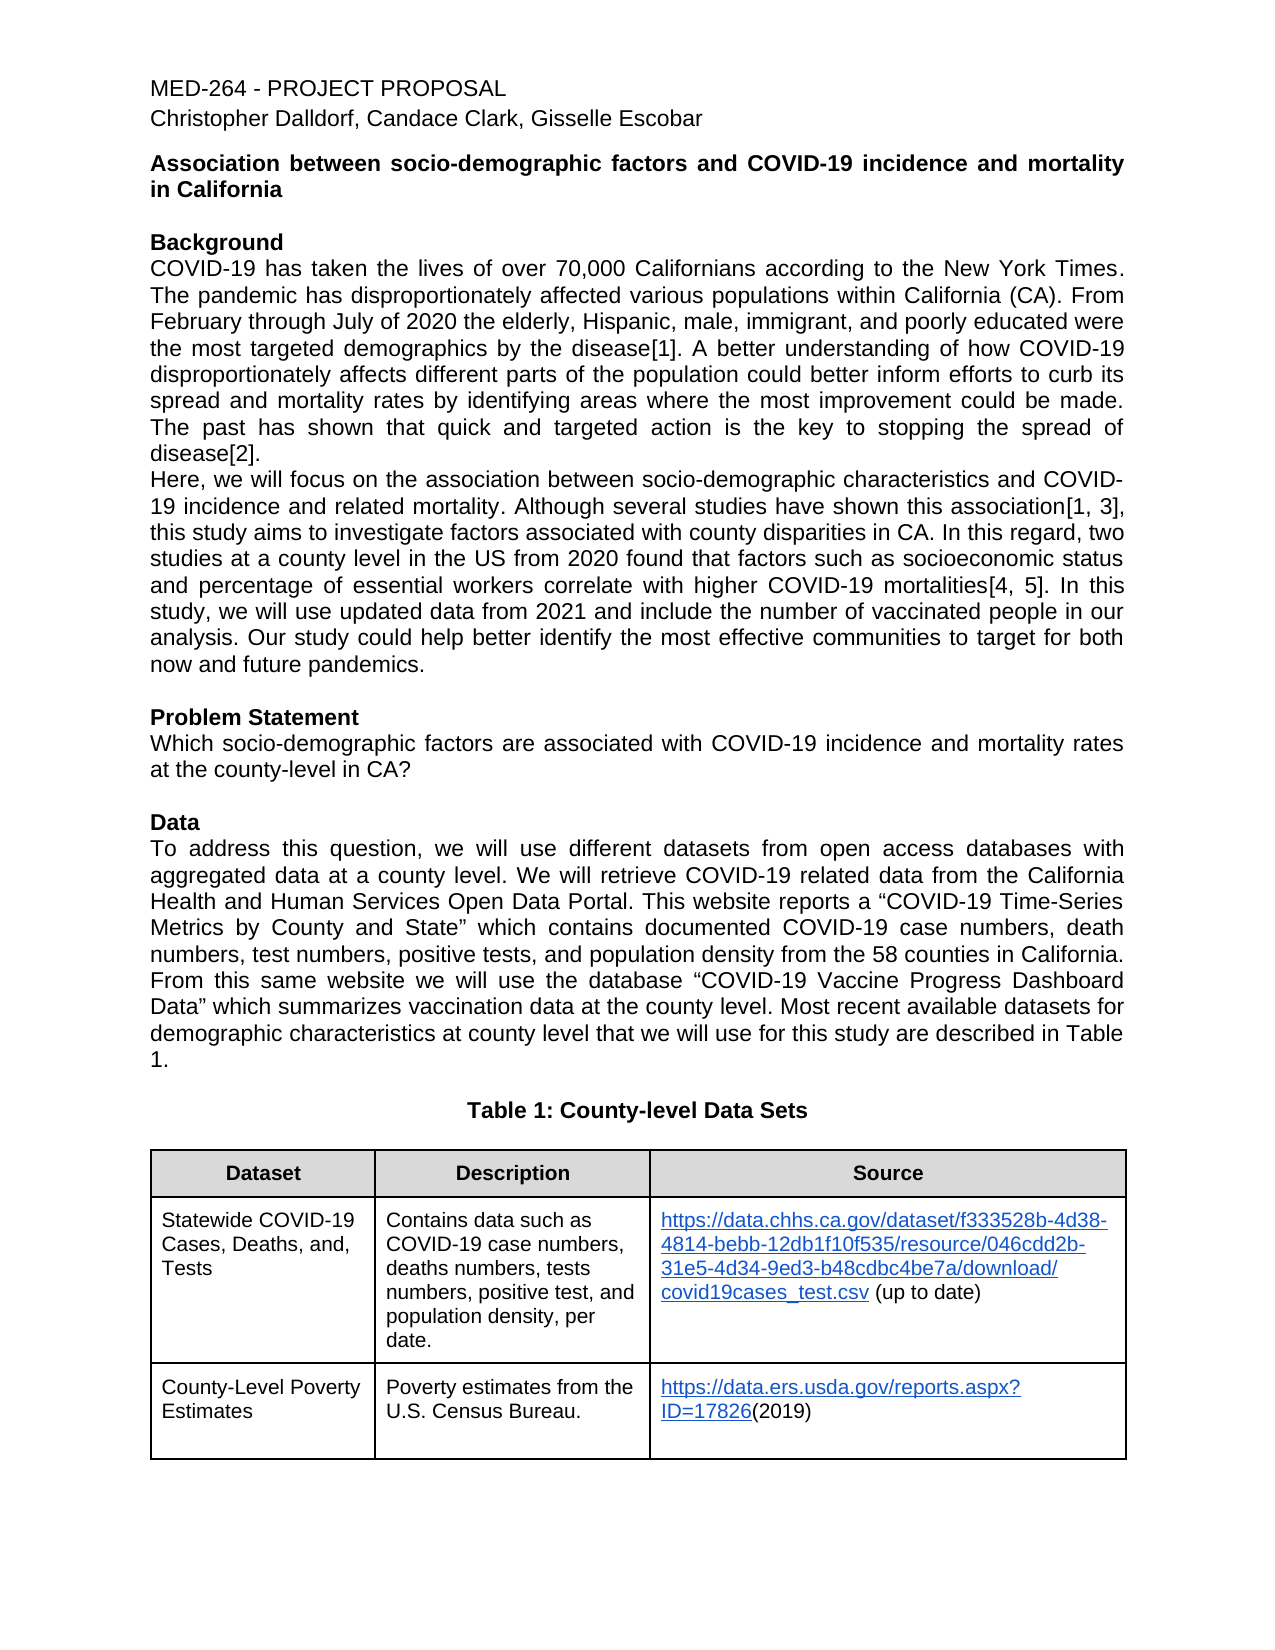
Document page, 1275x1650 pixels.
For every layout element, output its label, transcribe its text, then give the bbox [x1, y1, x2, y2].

table_cell Statewide COVID-19 Cases, Deaths, and, Tests [152, 1198, 374, 1362]
table_header Description [376, 1151, 649, 1196]
table_header Source [651, 1151, 1125, 1196]
text Here, we will focus on the association between socio-demographic characteristics and COVID-19 incidence and related mortality. Although several studies have shown this association[1, 3], this study aims to investigate factors associated with county disparities in CA. In this regard, two studies at a county level in the US from 2020 found that factors such as socioeconomic status and percentage of essential workers correlate with higher COVID-19 mortalities[4, 5]. In this study, we will use updated data from 2021 and include the number of vaccinated people in our analysis. Our study could help better identify the most effective communities to target for both now and future pandemics. [150, 466, 1125, 677]
table_header Dataset [152, 1151, 374, 1196]
text Table 1: County-level Data Sets [150, 1097, 1125, 1124]
text Association between socio-demographic factors and COVID-19 incidence and mortality in California [150, 150, 1125, 203]
text To address this question, we will use different datasets from open access databases with aggregated data at a county level. We will retrieve COVID-19 related data from the California Health and Human Services Open Data Portal. This website reports a “COVID-19 Time-Series Metrics by County and State” which contains documented COVID-19 case numbers, death numbers, test numbers, positive tests, and population density from the 58 counties in California. From this same website we will use the database “COVID-19 Vaccine Progress Dashboard Data” which summarizes vaccination data at the county level. Most recent available datasets for demographic characteristics at county level that we will use for this study are described in Table 1. [150, 835, 1125, 1072]
text COVID-19 has taken the lives of over 70,000 Californians according to the New York Times. The pandemic has disproportionately affected various populations within California (CA). From February through July of 2020 the elderly, Hispanic, male, immigrant, and poorly educated were the most targeted demographics by the disease[1]. A better understanding of how COVID-19 disproportionately affects different parts of the population could better inform efforts to curb its spread and mortality rates by identifying areas where the most improvement could be made. The past has shown that quick and targeted action is the key to stopping the spread of disease[2]. [150, 255, 1125, 466]
text Data [150, 809, 1125, 835]
table_cell Poverty estimates from the U.S. Census Bureau. [376, 1364, 649, 1458]
table_cell Contains data such as COVID-19 case numbers, deaths numbers, tests numbers, positive test, and population density, per date. [376, 1198, 649, 1362]
text Background [150, 229, 1125, 255]
text Which socio-demographic factors are associated with COVID-19 incidence and mortality rates at the county-level in CA? [150, 730, 1125, 782]
table_cell County-Level Poverty Estimates [152, 1364, 374, 1458]
table_cell https://data.chhs.ca.gov/dataset/f333528b-4d38-4814-bebb-12db1f10f535/resource/046cdd2b-31e5-4d34-9ed3-b48cdbc4be7a/download/covid19cases_test.csv (up to date) [651, 1198, 1125, 1362]
text Problem Statement [150, 703, 1125, 730]
table_cell https://data.ers.usda.gov/reports.aspx?ID=17826(2019) [651, 1364, 1125, 1458]
